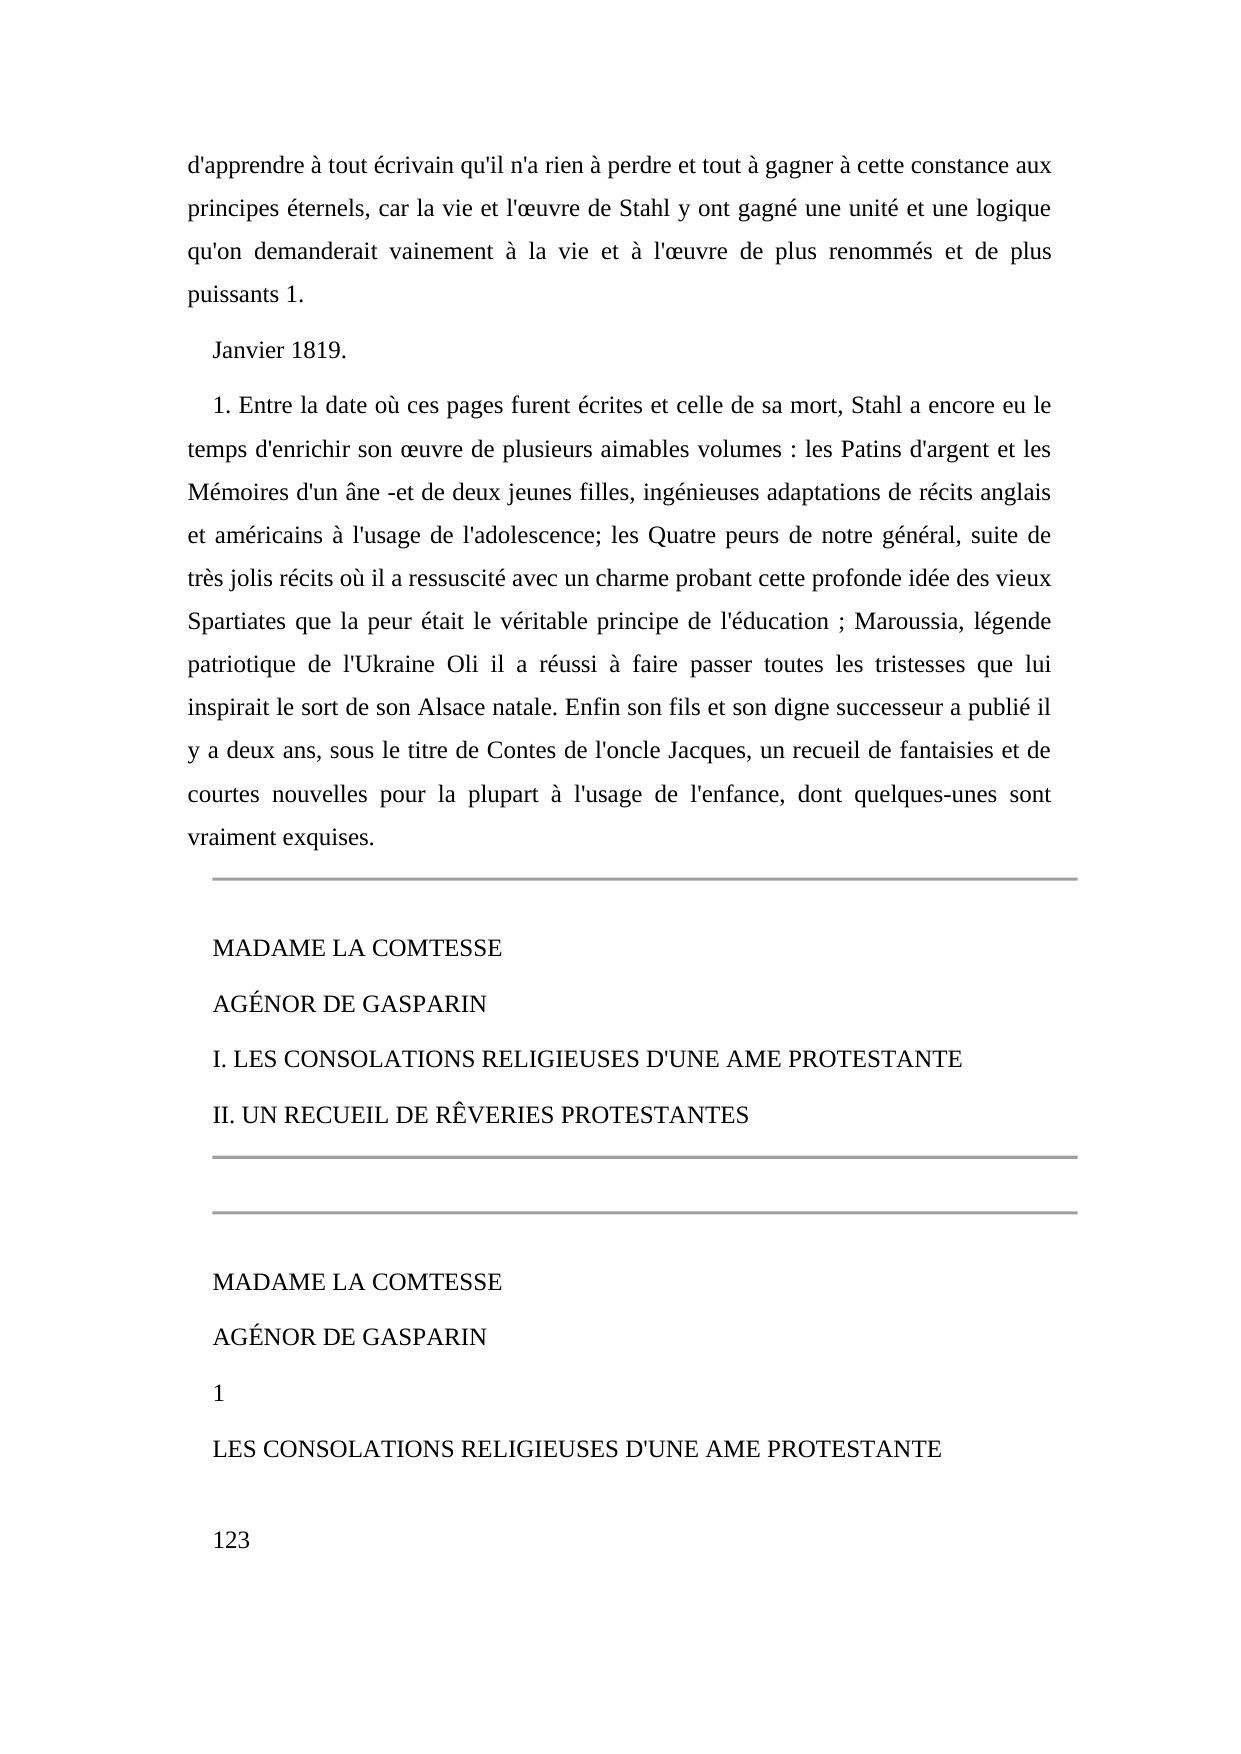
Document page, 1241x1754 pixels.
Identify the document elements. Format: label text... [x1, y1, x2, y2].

text Janvier 1819. [187, 335, 1053, 364]
text AGÉNOR DE GASPARIN [187, 1322, 1053, 1351]
text II. UN RECUEIL DE RÊVERIES PROTESTANTES [187, 1100, 1053, 1129]
text AGÉNOR DE GASPARIN [187, 989, 1053, 1017]
text MADAME LA COMTESSE [187, 933, 1053, 962]
text I. LES CONSOLATIONS RELIGIEUSES D'UNE AME PROTESTANTE [187, 1044, 1053, 1073]
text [187, 150, 1053, 308]
text 1. Entre la date où ces pages furent écrites et celle de sa mort, Stahl a encore eu le temps d'enrichir son œuvre de plusieurs aimables volumes : les Patins d'argent et les Mémoires d'un âne -et de deux jeunes filles, ingénieuses adaptations de récits anglais et américains à l'usage de l'adolescence; les Quatre peurs de notre général, suite de très jolis récits où il a ressuscité avec un charme probant cette profonde idée des vieux Spartiates que la peur était le véritable principe de l'éducation ; Maroussia, légende patriotique de l'Ukraine Oli il a réussi à faire passer toutes les tristesses que lui inspirait le sort de son Alsace natale. Enfin son fils et son digne successeur a publié il y a deux ans, sous le titre de Contes de l'oncle Jacques, un recueil de fantaisies et de courtes nouvelles pour la plupart à l'usage de l'enfance, dont quelques-unes sont vraiment exquises. [187, 391, 1053, 851]
text MADAME LA COMTESSE [187, 1267, 1053, 1296]
text 1 [187, 1378, 1053, 1407]
text LES CONSOLATIONS RELIGIEUSES D'UNE AME PROTESTANTE [187, 1434, 1053, 1462]
